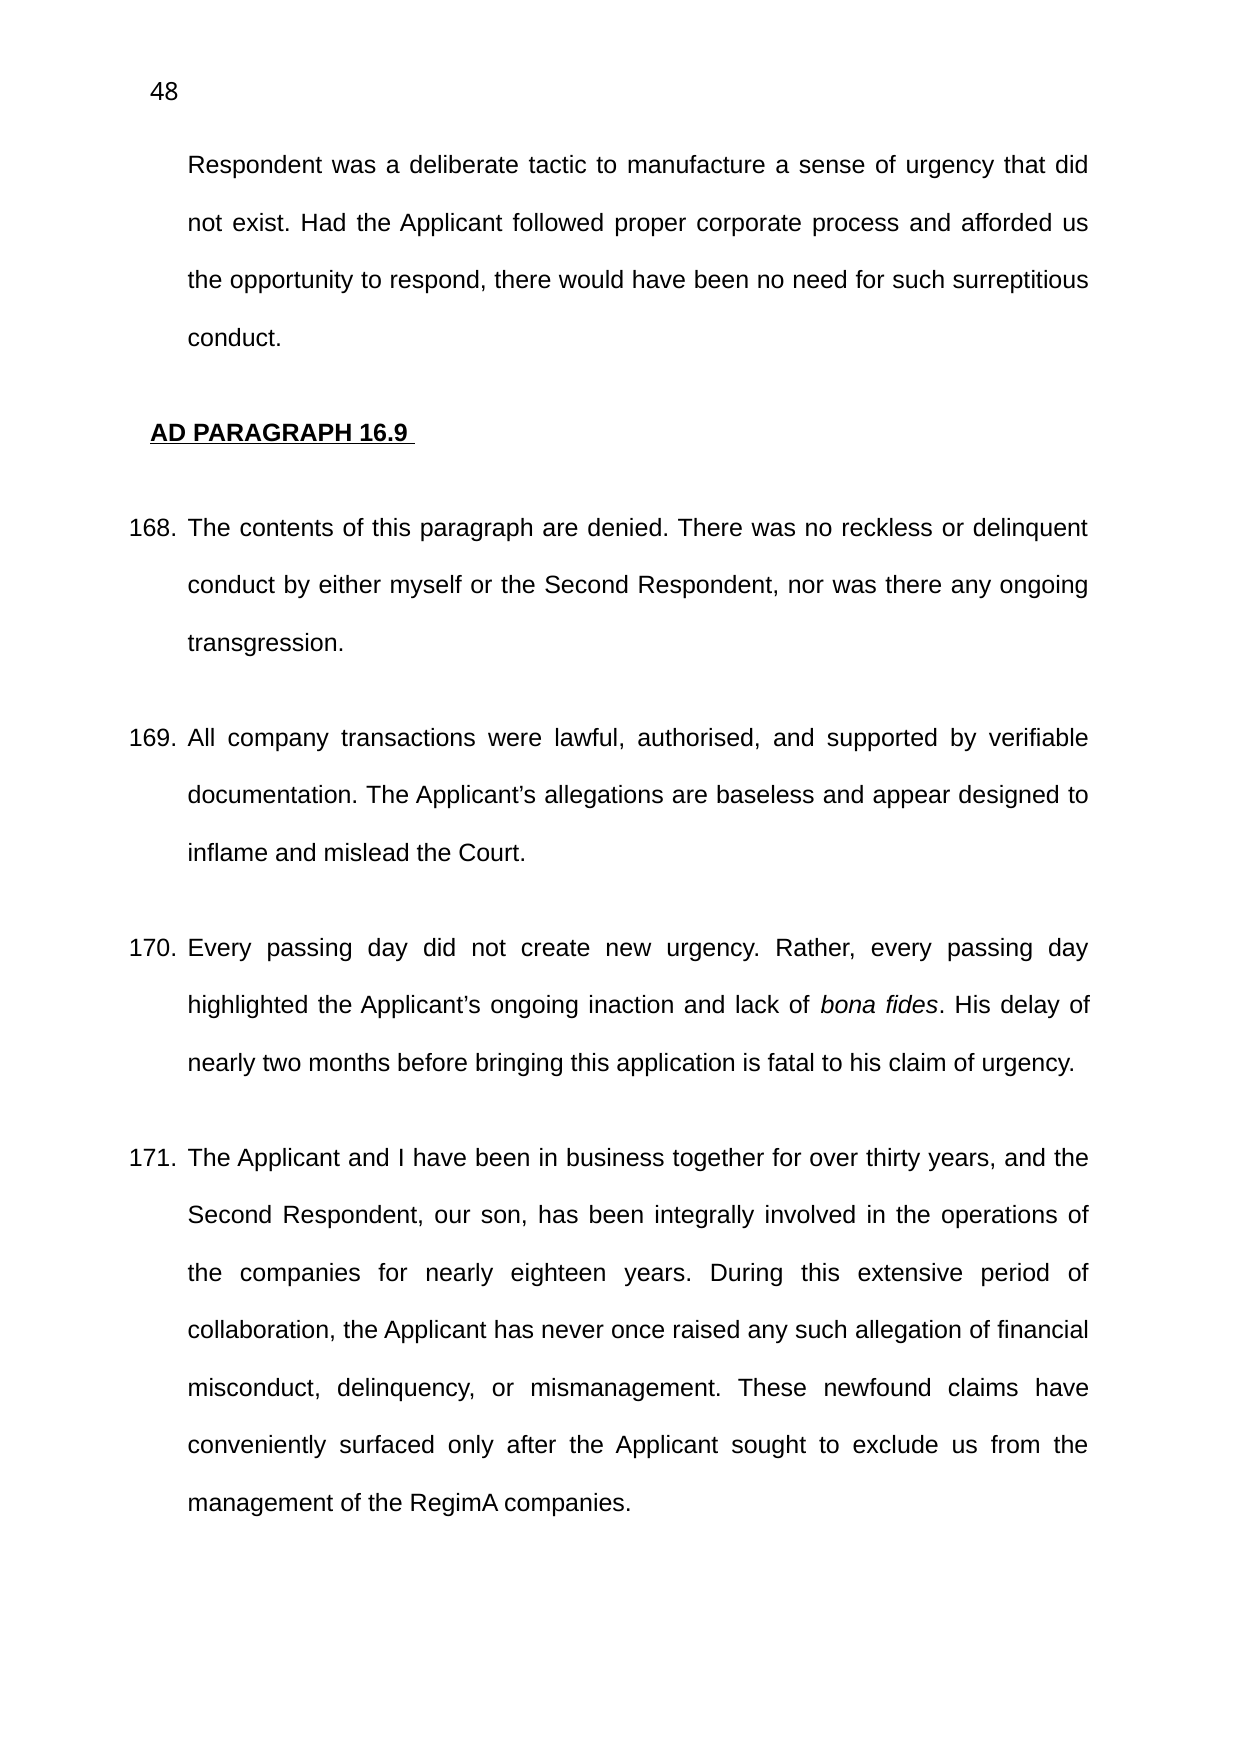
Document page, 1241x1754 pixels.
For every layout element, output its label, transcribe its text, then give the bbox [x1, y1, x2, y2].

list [135, 150, 1090, 351]
list The Applicant and I have been in business together for over thirty years, and the Second Respondent, our son, has been integrally involved in the operations of the companies for nearly eighteen years. During this extensive period of collaboration, the Applicant has never once raised any such allegation of financial misconduct, delinquency, or mismanagement. These newfound claims have conveniently surfaced only after the Applicant sought to exclude us from the management of the RegimA companies. [128, 1142, 1090, 1516]
list All company transactions were lawful, authorised, and supported by verifiable documentation. The Applicant’s allegations are baseless and appear designed to inflame and mislead the Court. [128, 722, 1090, 866]
list Every passing day did not create new urgency. Rather, every passing day highlighted the Applicant’s ongoing inaction and lack of bona fides. His delay of nearly two months before bringing this application is fatal to his claim of urgency. [128, 932, 1090, 1076]
text AD PARAGRAPH 16.9 [150, 417, 1090, 446]
list The contents of this paragraph are denied. There was no reckless or delinquent conduct by either myself or the Second Respondent, nor was there any ongoing transgression. [128, 512, 1090, 656]
